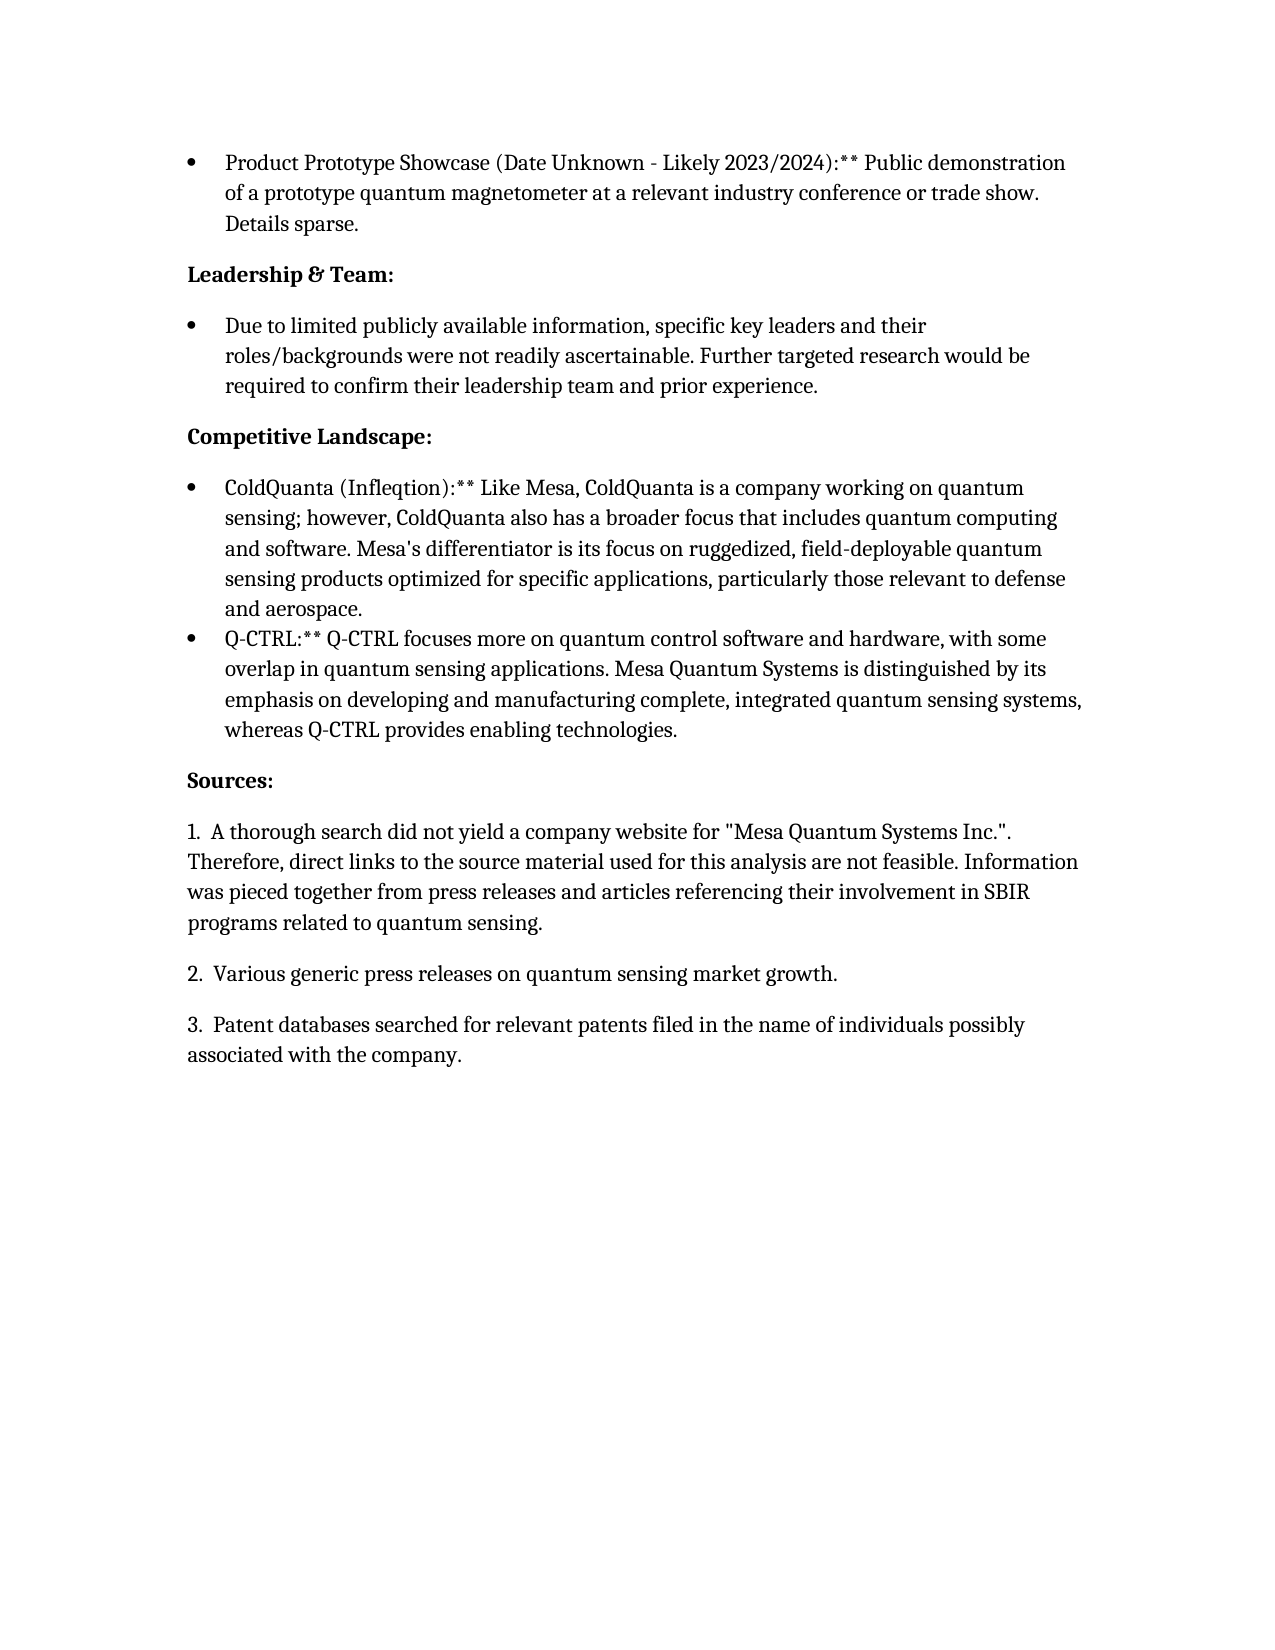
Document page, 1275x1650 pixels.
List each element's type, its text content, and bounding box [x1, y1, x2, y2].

text 1. A thorough search did not yield a company website for "Mesa Quantum Systems Inc.". Therefore, direct links to the source material used for this analysis are not feasible. Information was pieced together from press releases and articles referencing their involvement in SBIR programs related to quantum sensing. [187, 819, 1087, 936]
list Due to limited publicly available information, specific key leaders and their roles/backgrounds were not readily ascertainable. Further targeted research would be required to confirm their leadership team and prior experience. [187, 312, 1087, 399]
text Competitive Landscape: [187, 424, 1087, 450]
list ColdQuanta (Infleqtion):** Like Mesa, ColdQuanta is a company working on quantum sensing; however, ColdQuanta also has a broader focus that includes quantum computing and software. Mesa's differentiator is its focus on ruggedized, field-deployable quantum sensing products optimized for specific applications, particularly those relevant to defense and aerospace. [187, 475, 1087, 622]
text Sources: [187, 768, 1087, 794]
text Leadership & Team: [187, 261, 1087, 288]
list Product Prototype Showcase (Date Unknown - Likely 2023/2024):** Public demonstration of a prototype quantum magnetometer at a relevant industry conference or trade show. Details sparse. [187, 150, 1087, 237]
text 3. Patent databases searched for relevant patents filed in the name of individuals possibly associated with the company. [187, 1011, 1087, 1068]
text 2. Various generic press releases on quantum sensing market growth. [187, 960, 1087, 987]
list Q-CTRL:** Q-CTRL focuses more on quantum control software and hardware, with some overlap in quantum sensing applications. Mesa Quantum Systems is distinguished by its emphasis on developing and manufacturing complete, integrated quantum sensing systems, whereas Q-CTRL provides enabling technologies. [187, 626, 1087, 743]
